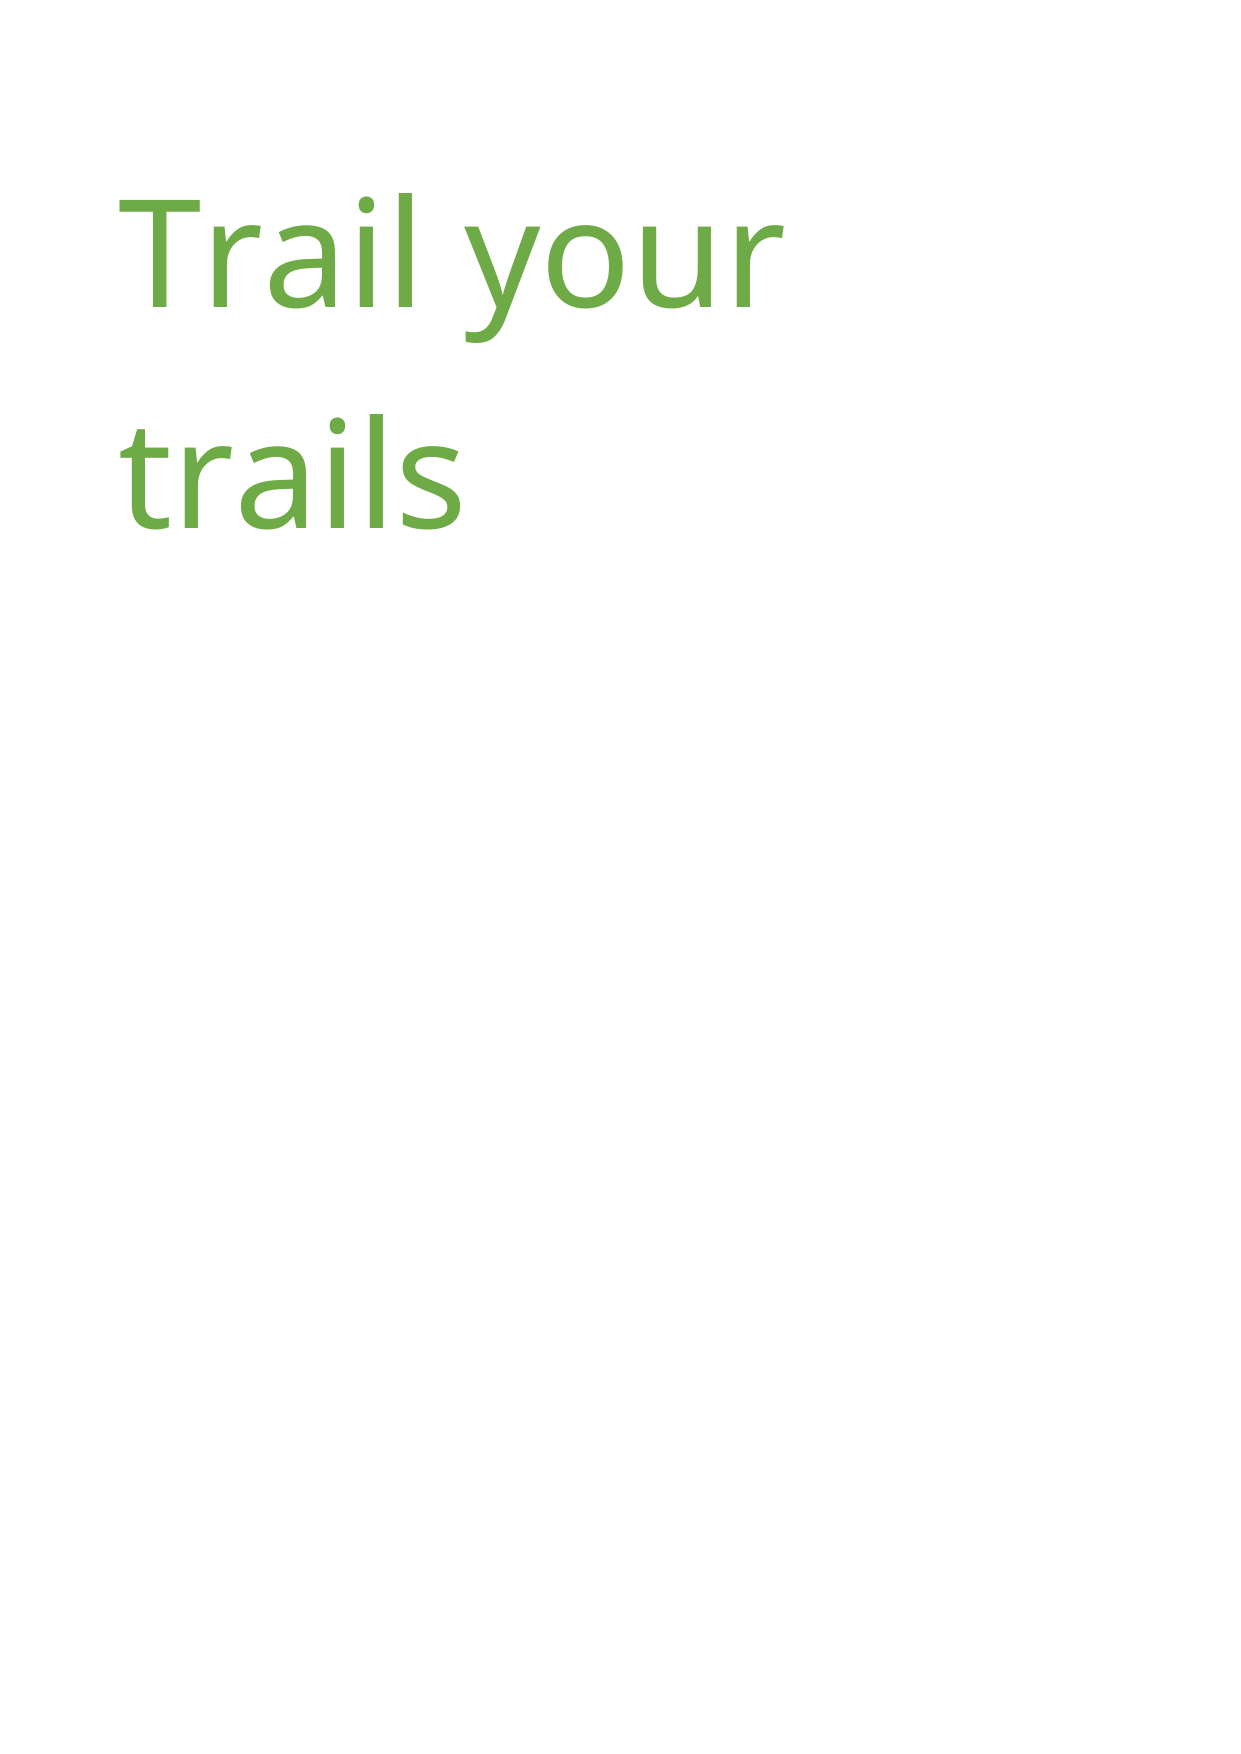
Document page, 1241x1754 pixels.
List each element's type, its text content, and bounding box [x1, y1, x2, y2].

text Trail your trails [118, 148, 1122, 572]
